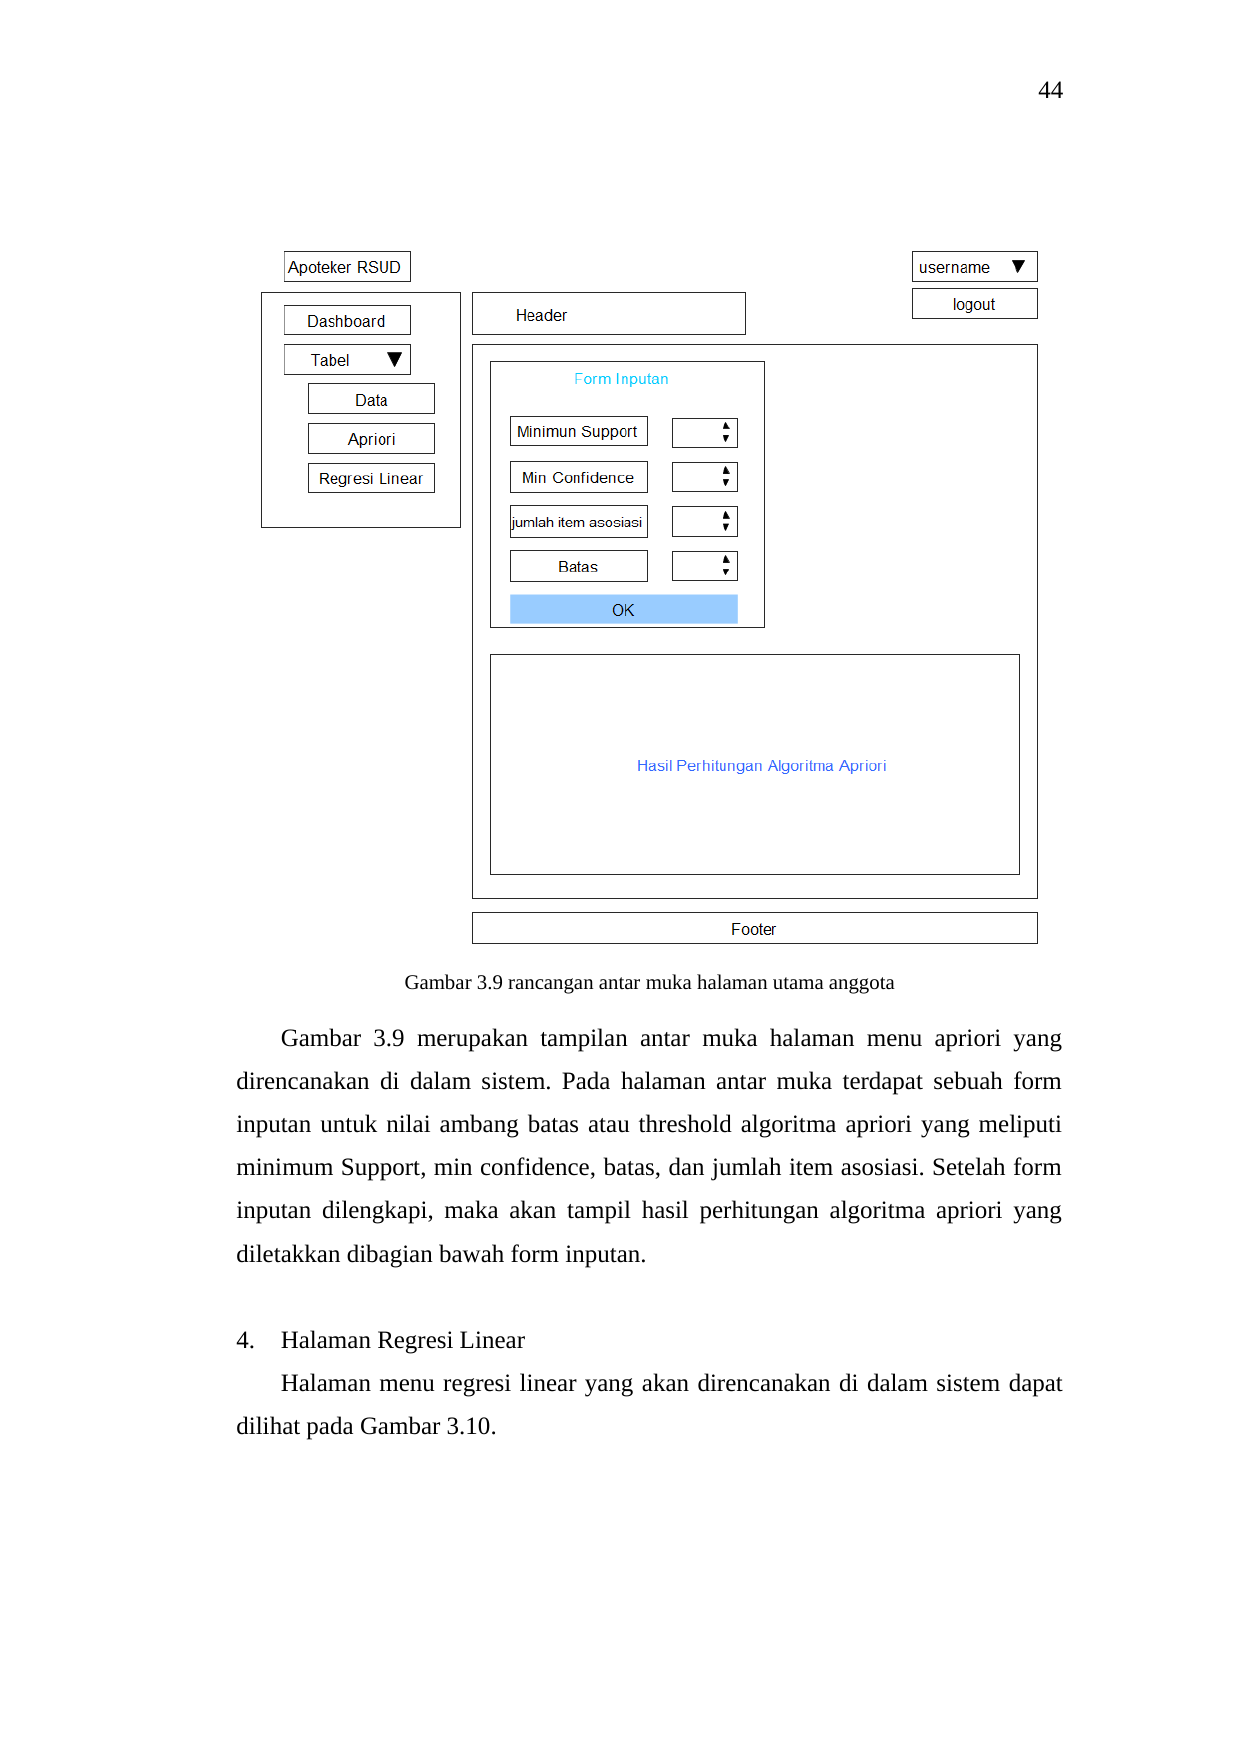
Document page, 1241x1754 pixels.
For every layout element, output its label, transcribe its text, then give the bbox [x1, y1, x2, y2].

text Halaman Regresi Linear [236, 1325, 1063, 1354]
text Gambar 3.9 rancangan antar muka halaman utama anggota [236, 970, 1063, 994]
text Gambar 3.9 merupakan tampilan antar muka halaman menu apriori yang direncanakan di dalam sistem. Pada halaman antar muka terdapat sebuah form inputan untuk nilai ambang batas atau threshold algoritma apriori yang meliputi minimum Support, min confidence, batas, dan jumlah item asosiasi. Setelah form inputan dilengkapi, maka akan tampil hasil perhitungan algoritma apriori yang diletakkan dibagian bawah form inputan. [236, 1023, 1063, 1267]
text Halaman menu regresi linear yang akan direncanakan di dalam sistem dapat dilihat pada Gambar 3.10. [236, 1368, 1063, 1440]
picture [236, 236, 1064, 956]
